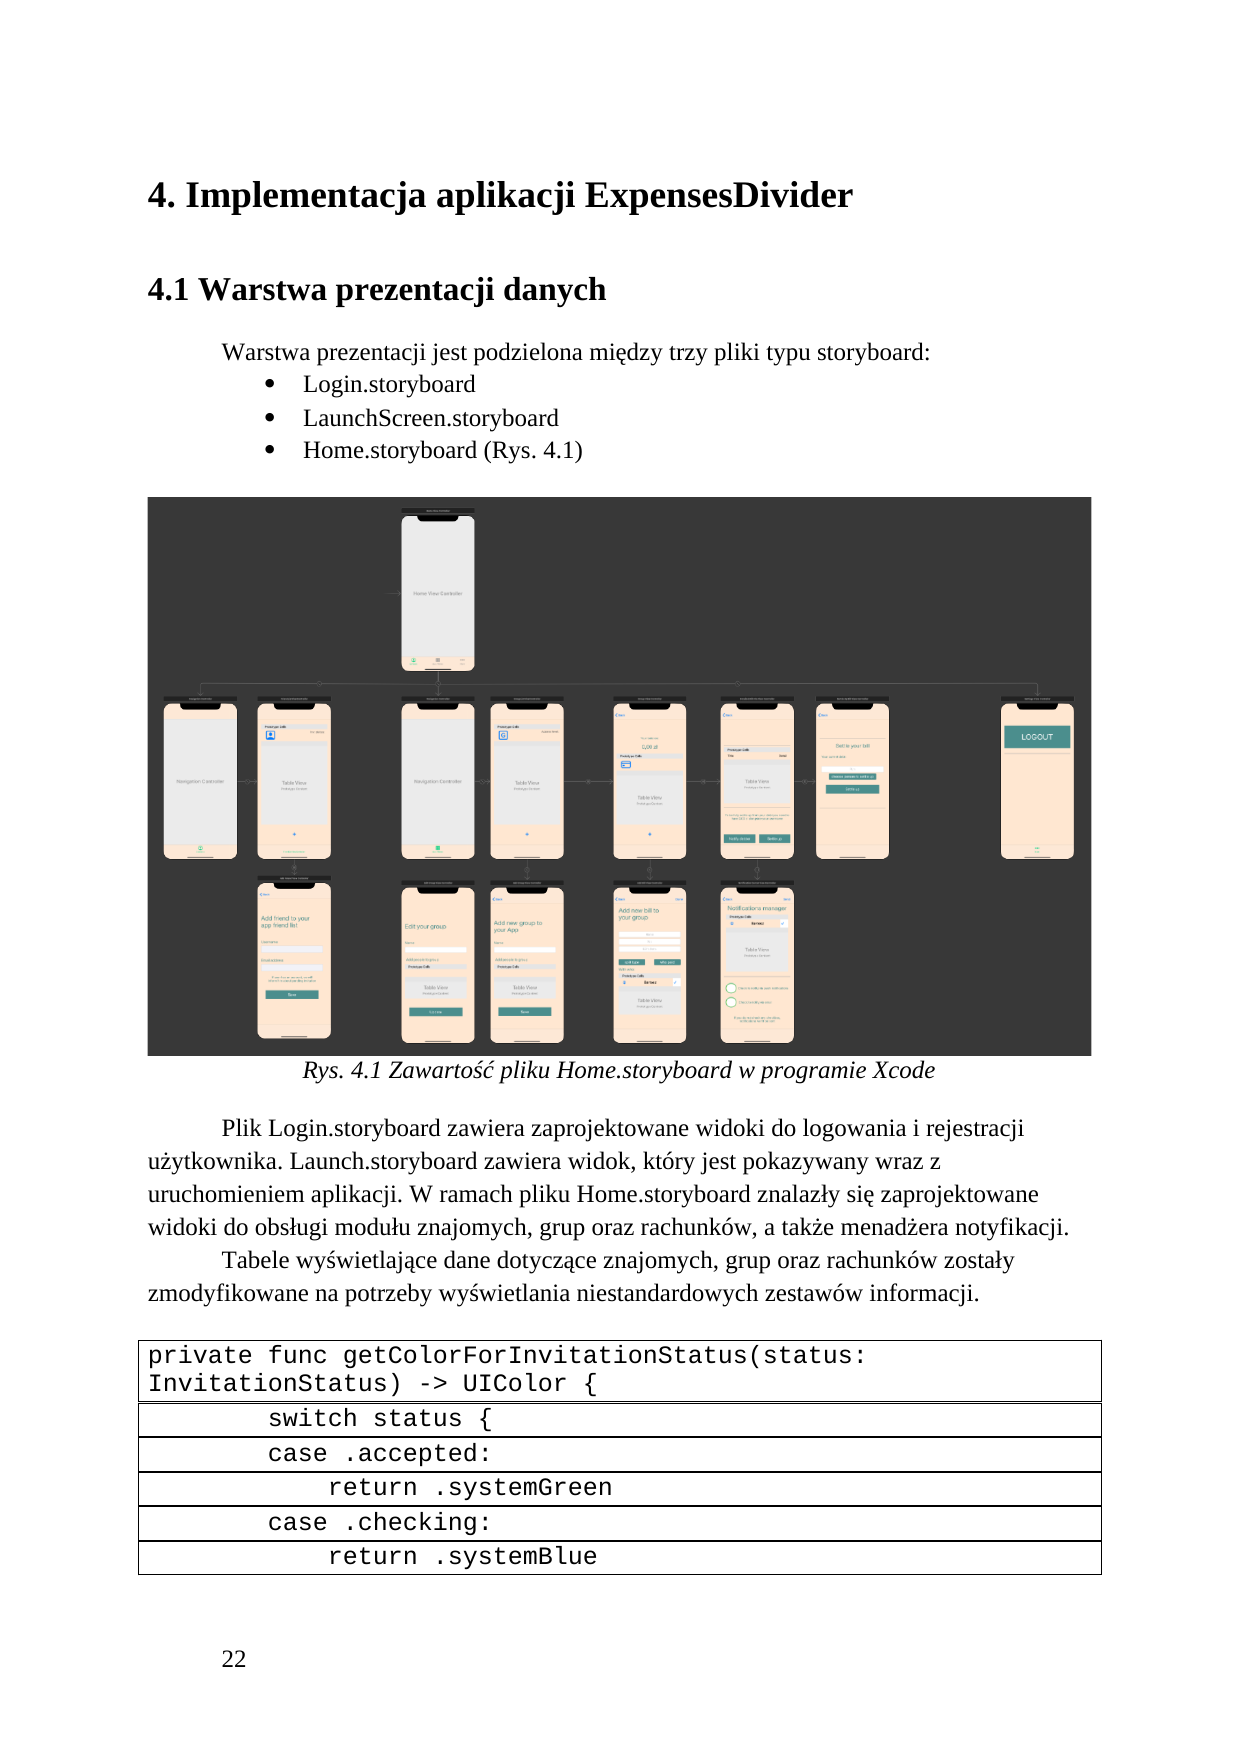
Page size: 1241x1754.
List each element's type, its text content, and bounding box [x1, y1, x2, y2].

text Rys. 4.1 Zawartość pliku Home.storyboard w programie Xcode [148, 1055, 1093, 1084]
text case .checking: [139, 1507, 1101, 1540]
list Home.storyboard (Rys. 4.1) [265, 436, 1093, 464]
text switch status { [139, 1404, 1101, 1436]
text Plik Login.storyboard zawiera zaprojektowane widoki do logowania i rejestracji użytkownika. Launch.storyboard zawiera widok, który jest pokazywany wraz z uruchomieniem aplikacji. W ramach pliku Home.storyboard znalazły się zaprojektowane widoki do obsługi modułu znajomych, grup oraz rachunków, a także menadżera notyfikacji. [148, 1113, 1093, 1241]
subtitle 4. Implementacja aplikacji ExpensesDivider [148, 173, 1093, 216]
list Login.storyboard [265, 369, 1093, 398]
picture [147, 497, 1092, 1056]
text return .systemBlue [139, 1542, 1101, 1574]
text Warstwa prezentacji jest podzielona między trzy pliki typu storyboard: [148, 337, 1093, 365]
text return .systemGreen [139, 1473, 1101, 1505]
list LaunchScreen.storyboard [265, 403, 1093, 431]
text case .accepted: [139, 1438, 1101, 1471]
subtitle 4.1 Warstwa prezentacji danych [148, 269, 1093, 308]
text private func getColorForInvitationStatus(status: InvitationStatus) -> UIColor { [139, 1341, 1101, 1401]
text Tabele wyświetlające dane dotyczące znajomych, grup oraz rachunków zostały zmodyfikowane na potrzeby wyświetlania niestandardowych zestawów informacji. [148, 1245, 1093, 1307]
